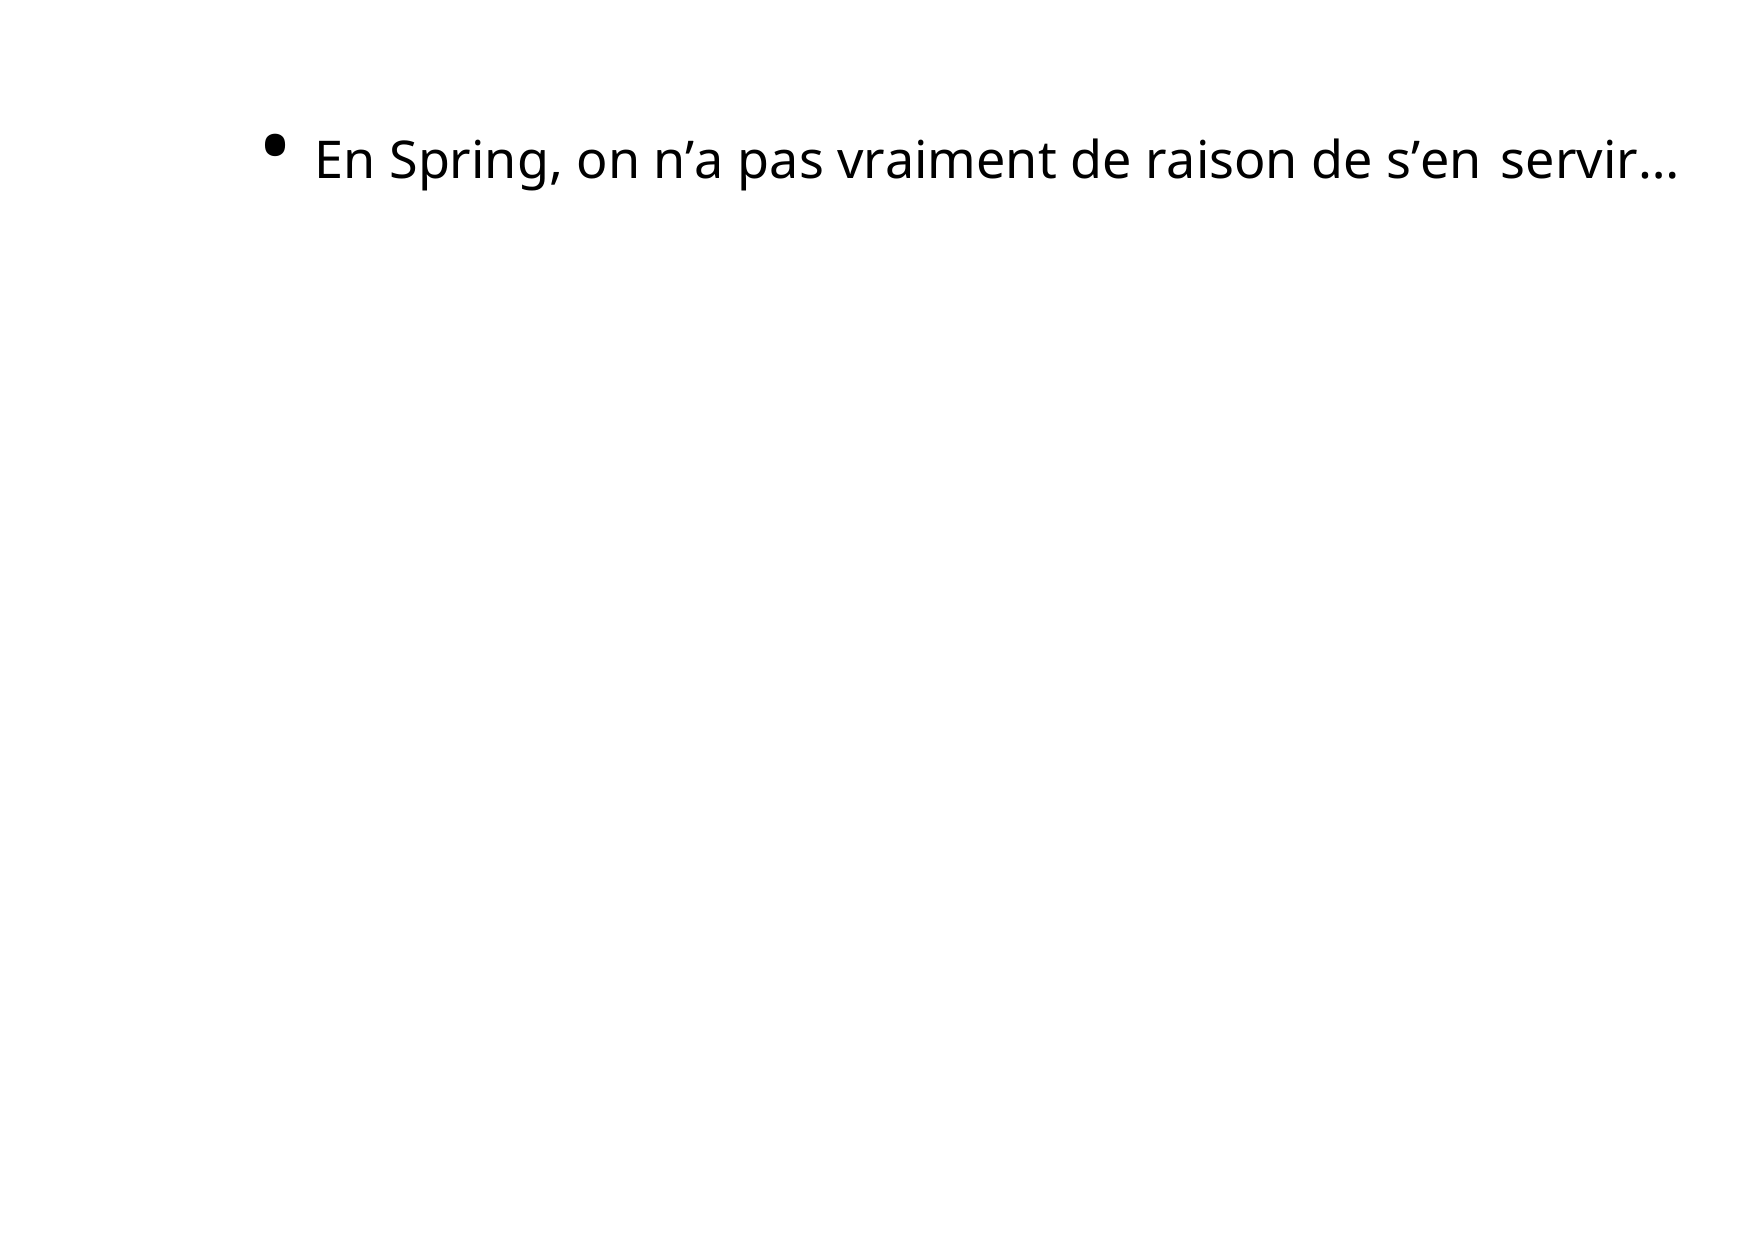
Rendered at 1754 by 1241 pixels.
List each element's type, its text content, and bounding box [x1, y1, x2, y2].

list En Spring, on n’a pas vraiment de raison de s’en servir… [258, 100, 1698, 198]
